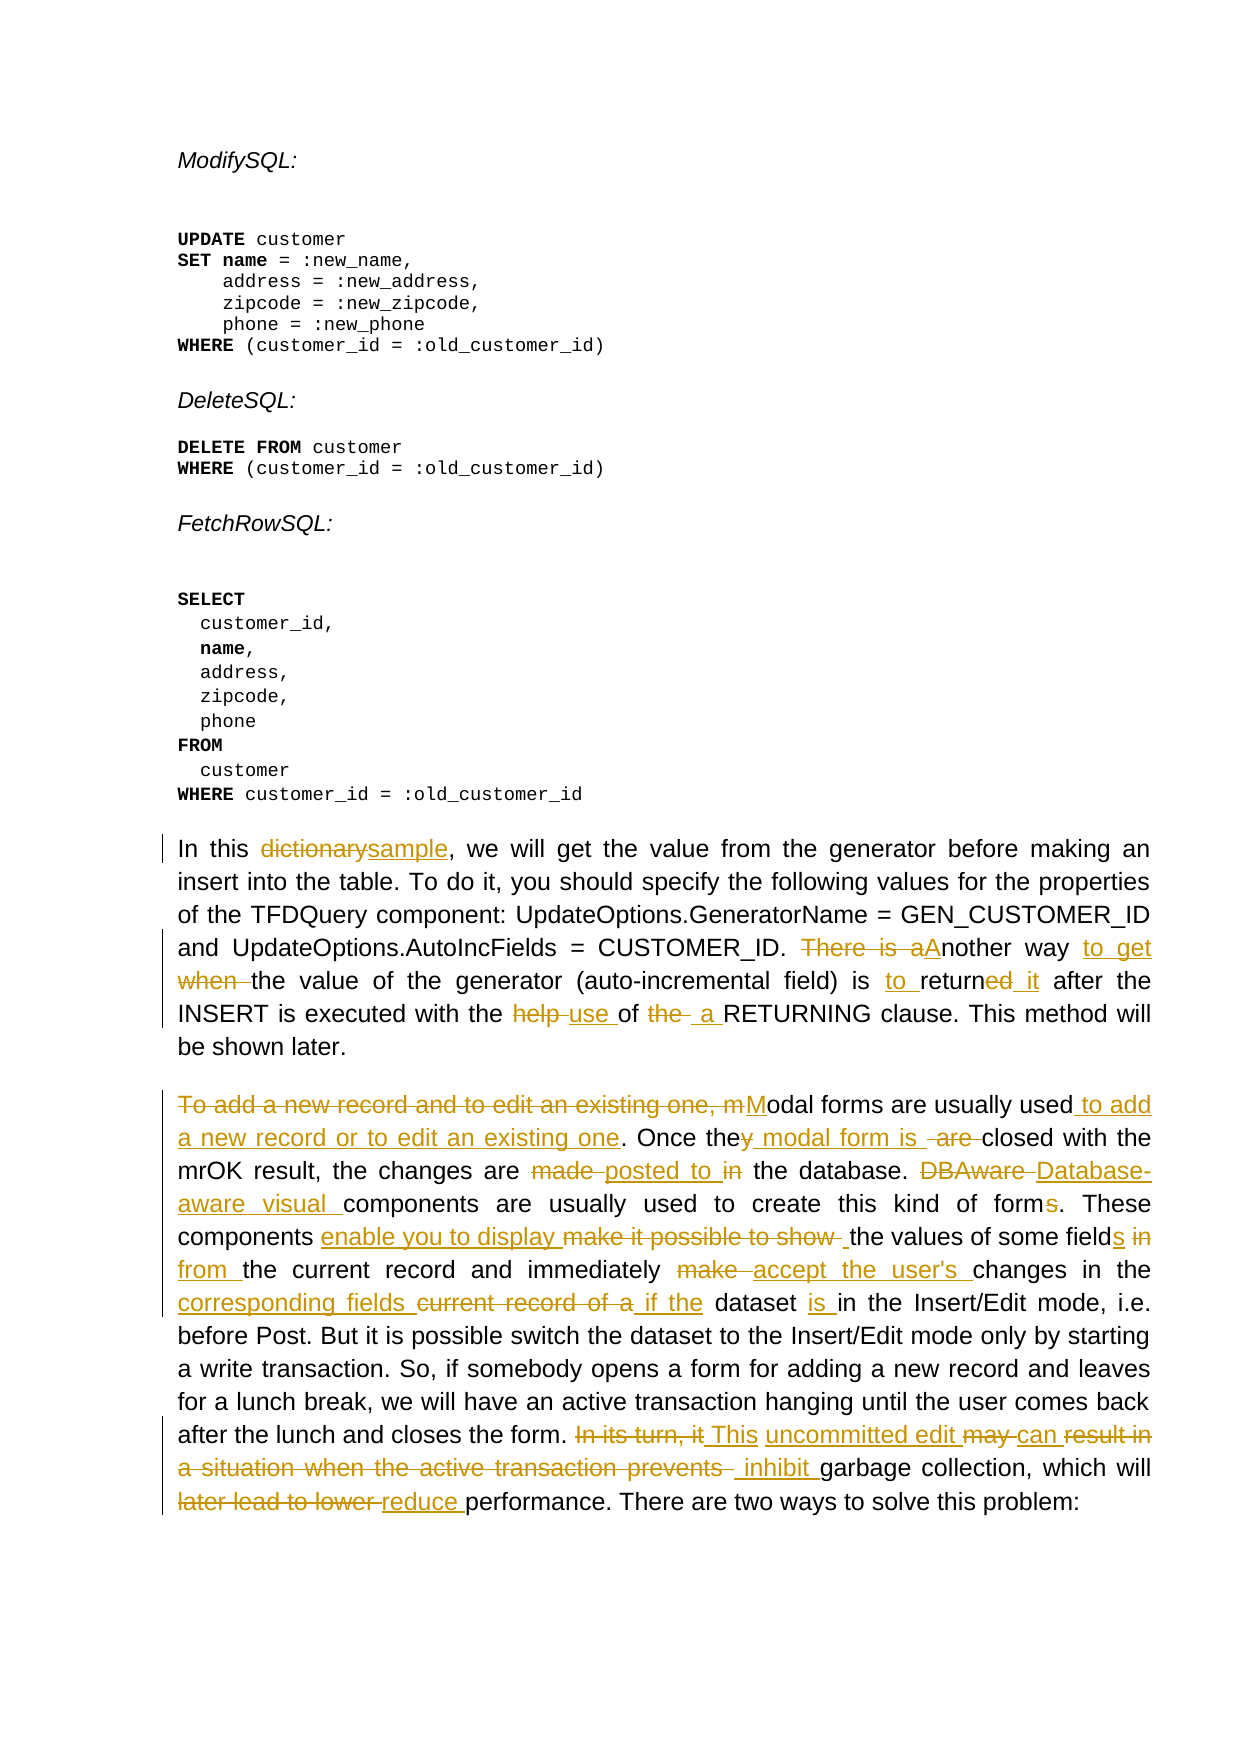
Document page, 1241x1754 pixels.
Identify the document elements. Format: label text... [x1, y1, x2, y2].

text In this , we will get the value from the generator before making an insert into the table. To do it, you should specify the following values for the properties of the TFDQuery component: UpdateOptions.GeneratorName = GEN_CUSTOMER_ID and UpdateOptions.AutoIncFields = CUSTOMER_ID. nother way the value of the generator (auto-incremental field) is return after the INSERT is executed with the of RETURNING clause. This method will be shown later. [177, 834, 1152, 1061]
text DeleteSQL: [177, 357, 1152, 413]
text UPDATE customer SET name = :new_name, address = :new_address, zipcode = :new_zipcode, phone = :new_phone WHERE (customer_id = :old_customer_id) [177, 198, 1152, 357]
text SELECT customer_id, name, address, zipcode, phone FROM customer WHERE customer_id = :old_customer_id [177, 561, 1152, 806]
text odal forms are usually used. Once theclosed with the mrOK result, the changes are the database. components are usually used to create this kind of form. These components the values of some field the current record and immediately changes in the dataset in the Insert/Edit mode, i.e. before Post. But it is possible switch the dataset to the Insert/Edit mode only by starting a write transaction. So, if somebody opens a form for adding a new record and leaves for a lunch break, we will have an active transaction hanging until the user comes back after the lunch and closes the form. garbage collection, which will performance. There are two ways to solve this problem: [177, 1090, 1152, 1515]
text DELETE FROM customer WHERE (customer_id = :old_customer_id) [177, 438, 1152, 480]
text FetchRowSQL: [177, 480, 1152, 536]
text ModifySQL: [177, 118, 1152, 174]
